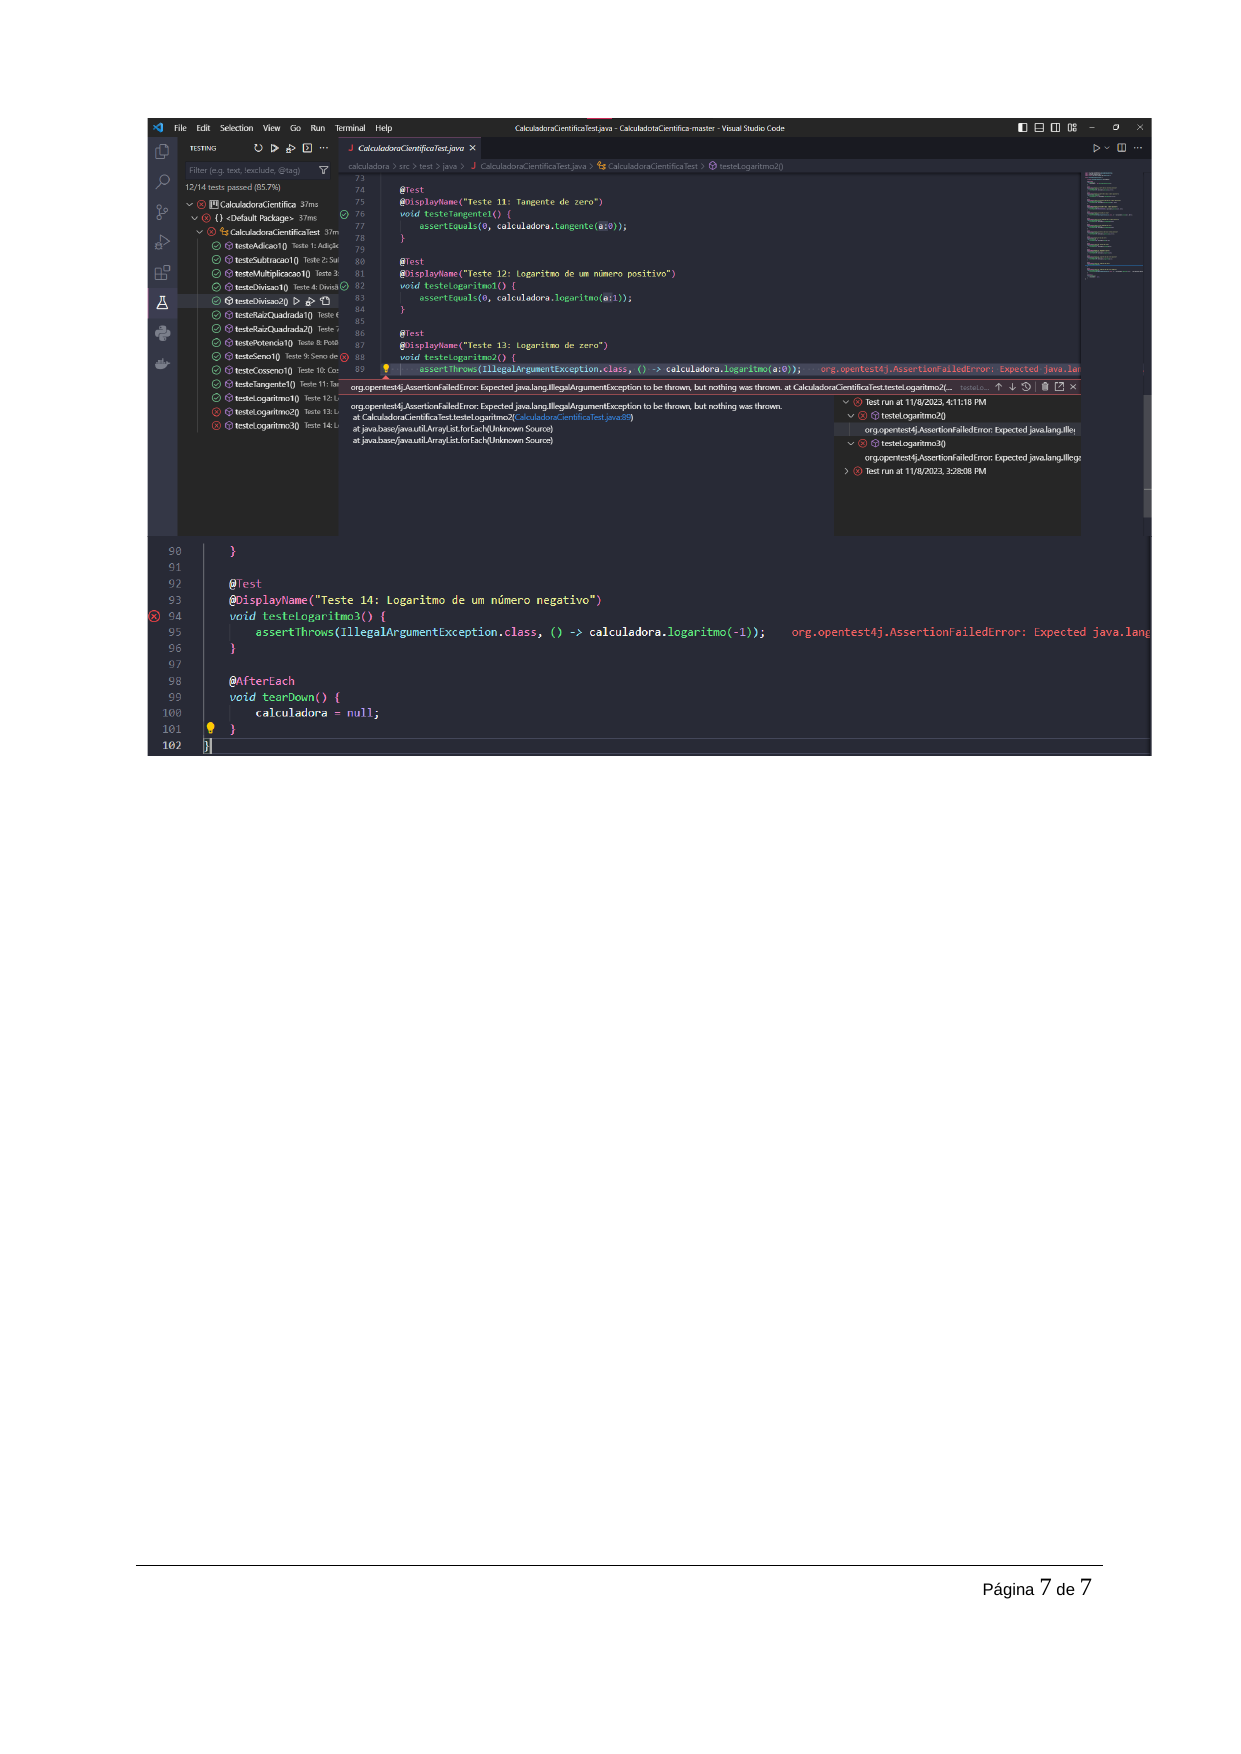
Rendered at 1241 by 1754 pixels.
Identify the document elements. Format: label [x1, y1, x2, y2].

picture [147, 118, 1152, 756]
